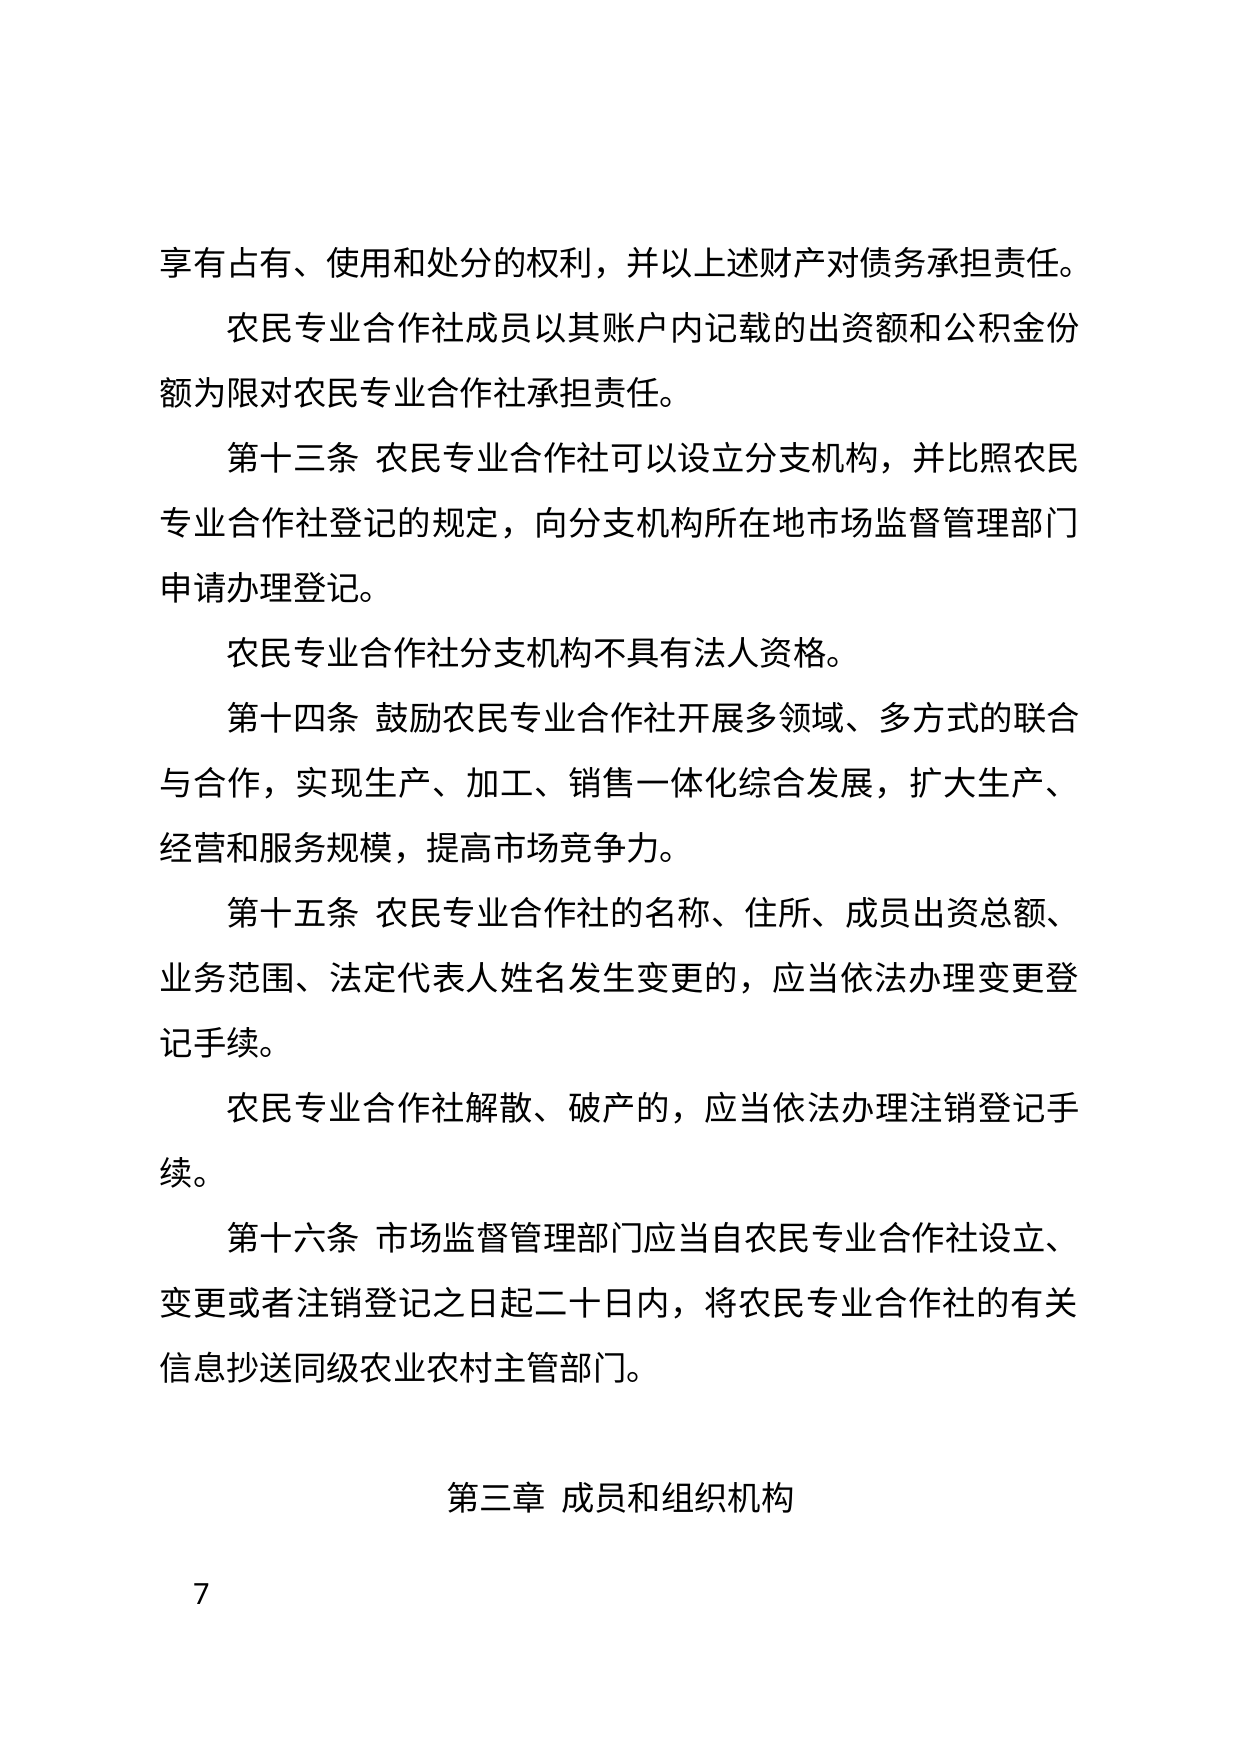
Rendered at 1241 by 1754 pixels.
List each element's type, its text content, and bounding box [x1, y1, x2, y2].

text 第十四条 鼓励农民专业合作社开展多领域、多方式的联合与合作，实现生产、加工、销售一体化综合发展，扩大生产、经营和服务规模，提高市场竞争力。 [159, 683, 1081, 878]
text 第十三条 农民专业合作社可以设立分支机构，并比照农民专业合作社登记的规定，向分支机构所在地市场监督管理部门申请办理登记。 [159, 423, 1081, 618]
text 农民专业合作社分支机构不具有法人资格。 [159, 618, 1081, 683]
text 农民专业合作社成员以其账户内记载的出资额和公积金份额为限对农民专业合作社承担责任。 [159, 293, 1081, 423]
text 第三章 成员和组织机构 [159, 1463, 1081, 1528]
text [159, 228, 1081, 293]
text 农民专业合作社解散、破产的，应当依法办理注销登记手续。 [159, 1073, 1081, 1203]
text 第十六条 市场监督管理部门应当自农民专业合作社设立、变更或者注销登记之日起二十日内，将农民专业合作社的有关信息抄送同级农业农村主管部门。 [159, 1203, 1081, 1398]
text 第十五条 农民专业合作社的名称、住所、成员出资总额、业务范围、法定代表人姓名发生变更的，应当依法办理变更登记手续。 [159, 878, 1081, 1073]
